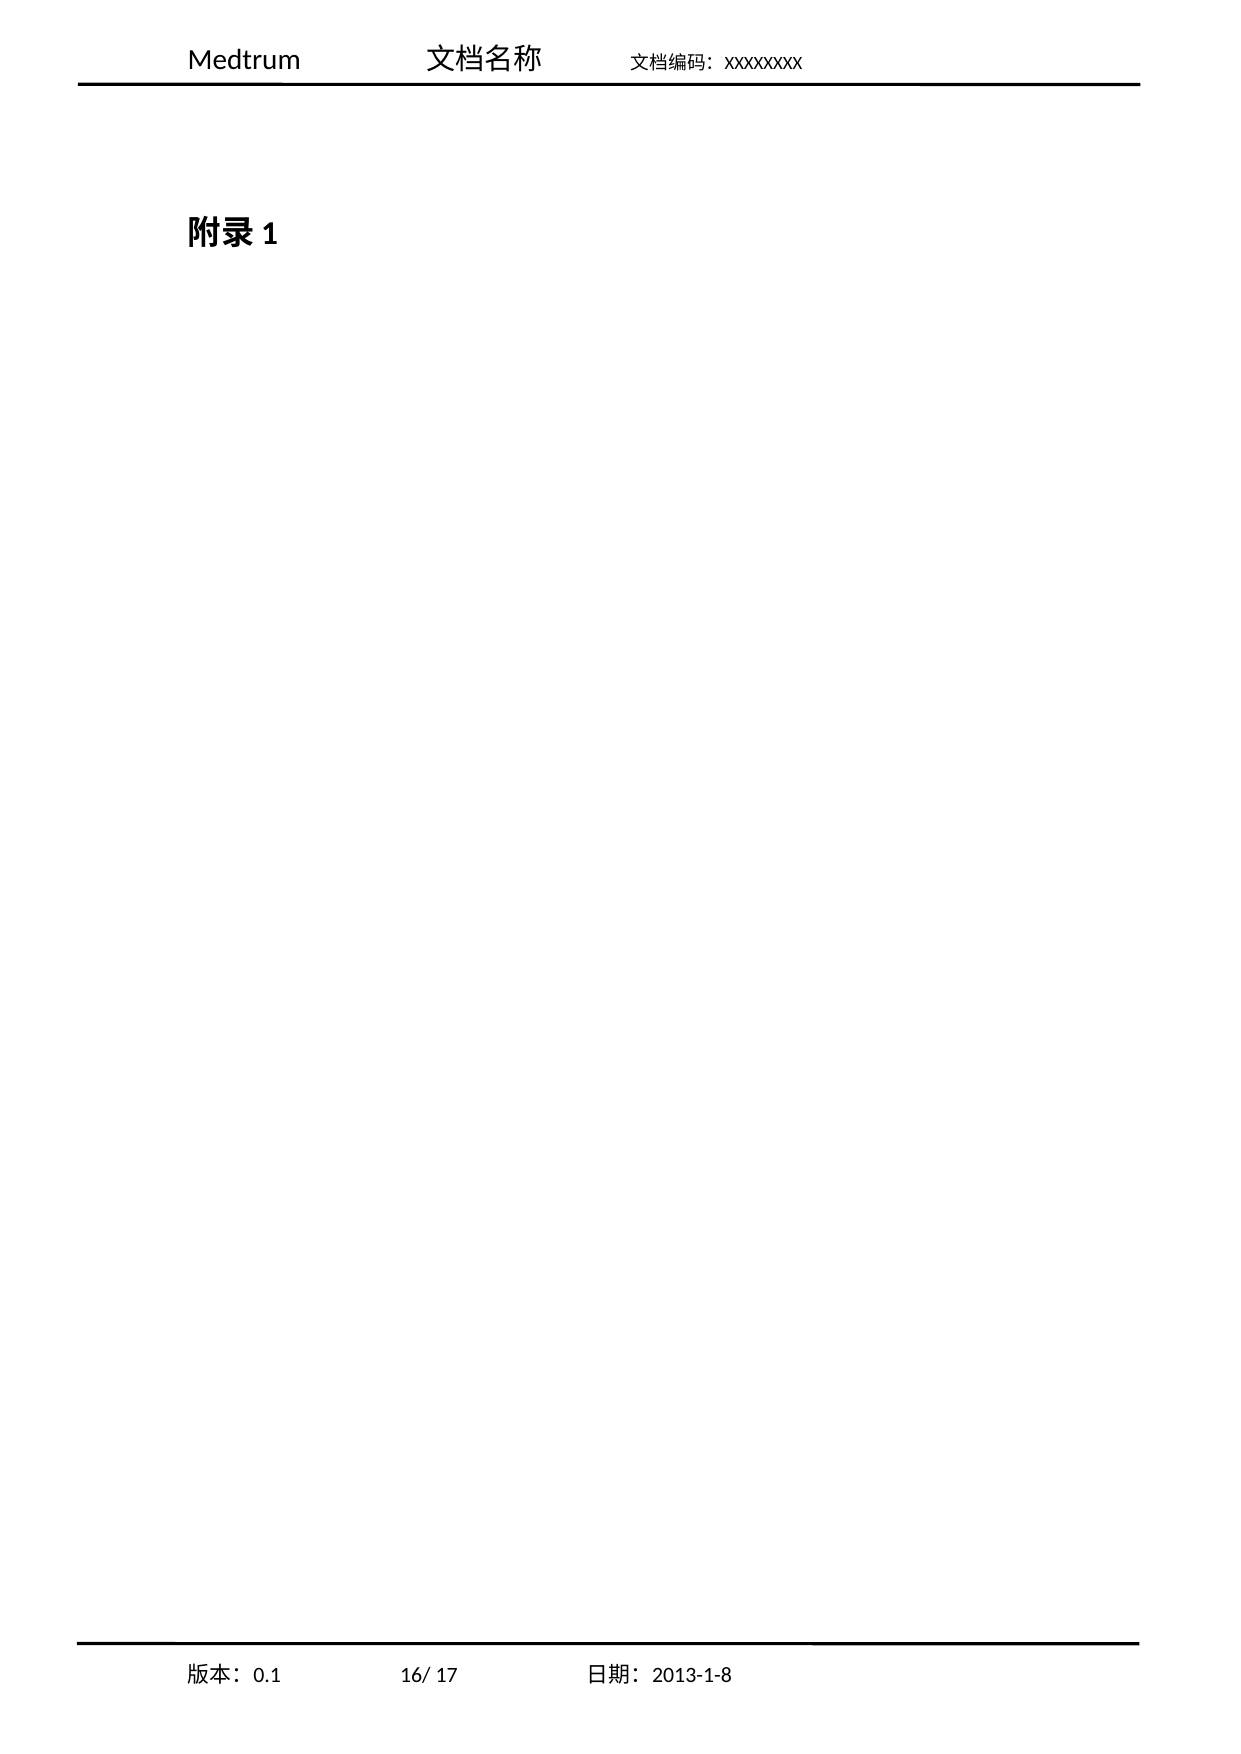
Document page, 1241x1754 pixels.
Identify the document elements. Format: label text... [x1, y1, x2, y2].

subtitle 附录1 [187, 197, 1053, 262]
